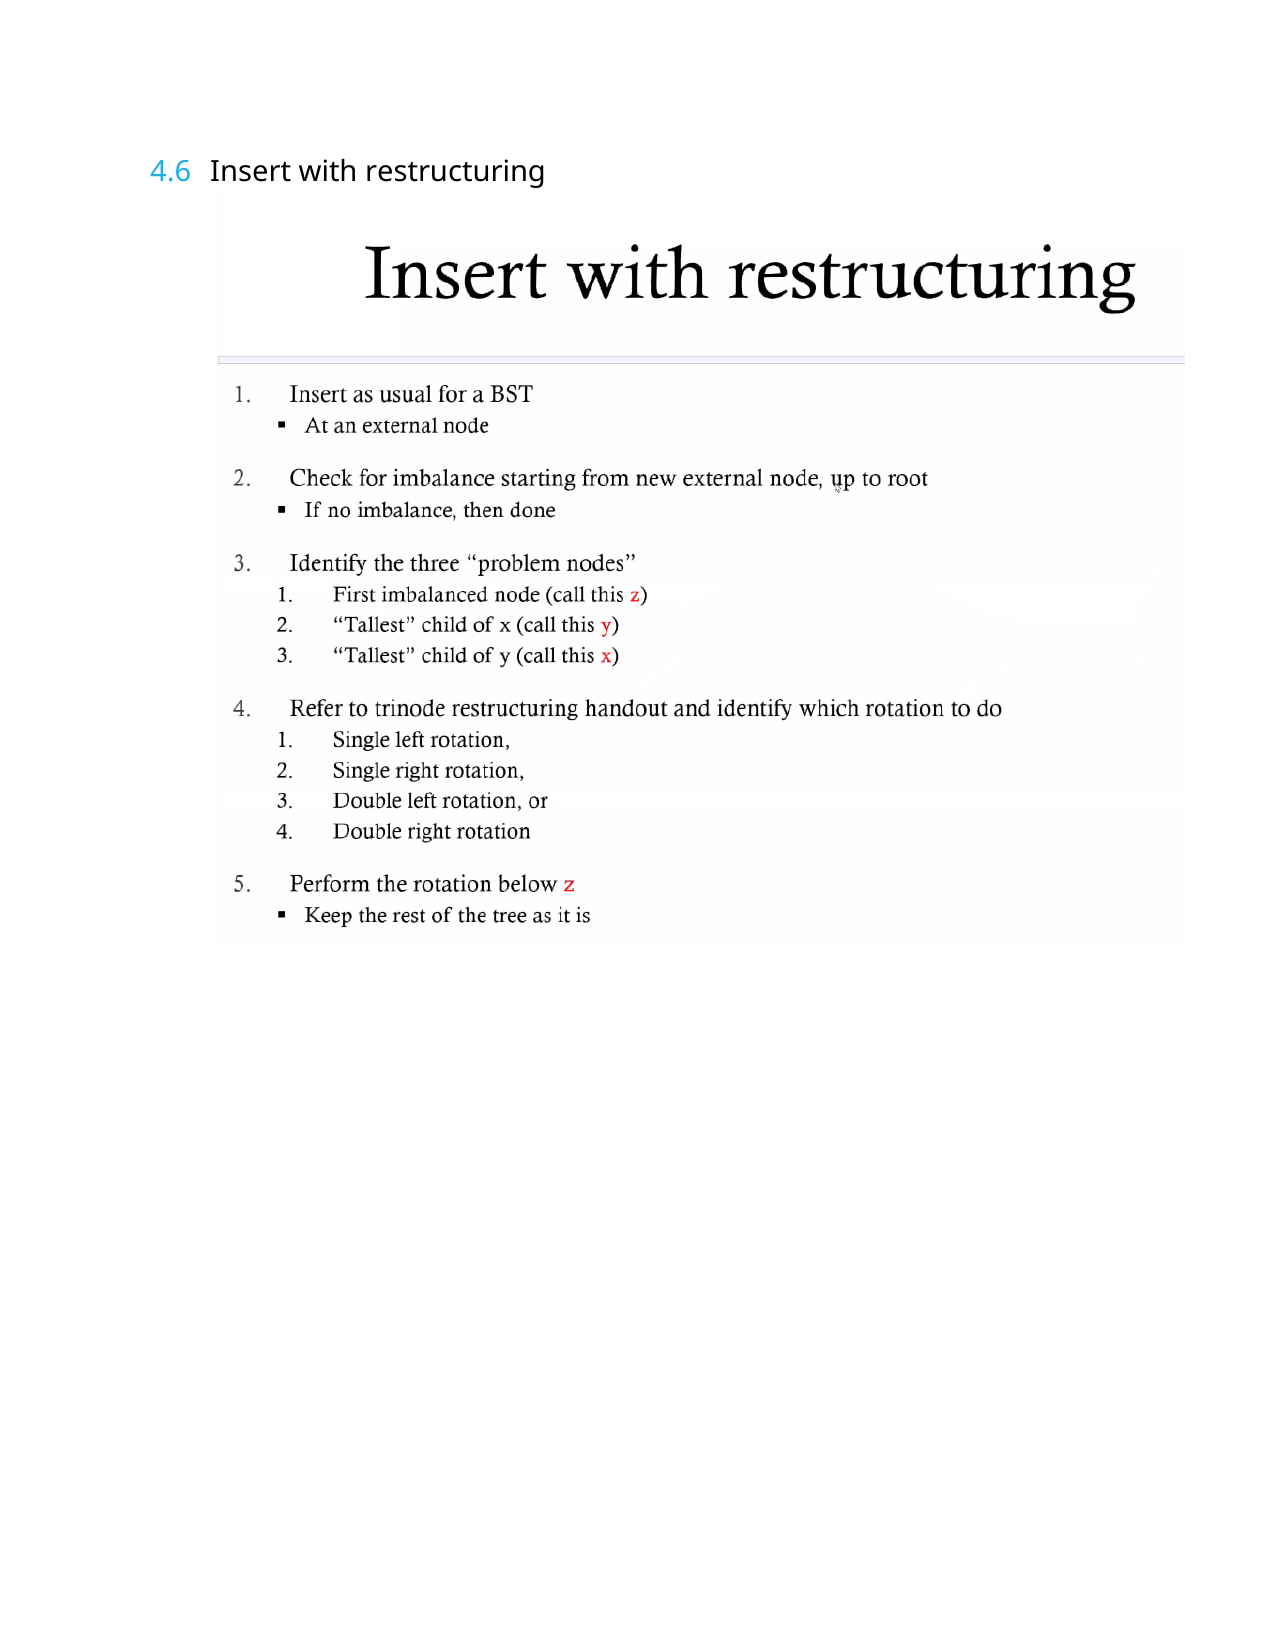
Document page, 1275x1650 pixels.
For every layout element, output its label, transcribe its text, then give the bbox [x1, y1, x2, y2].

picture [210, 189, 1185, 949]
